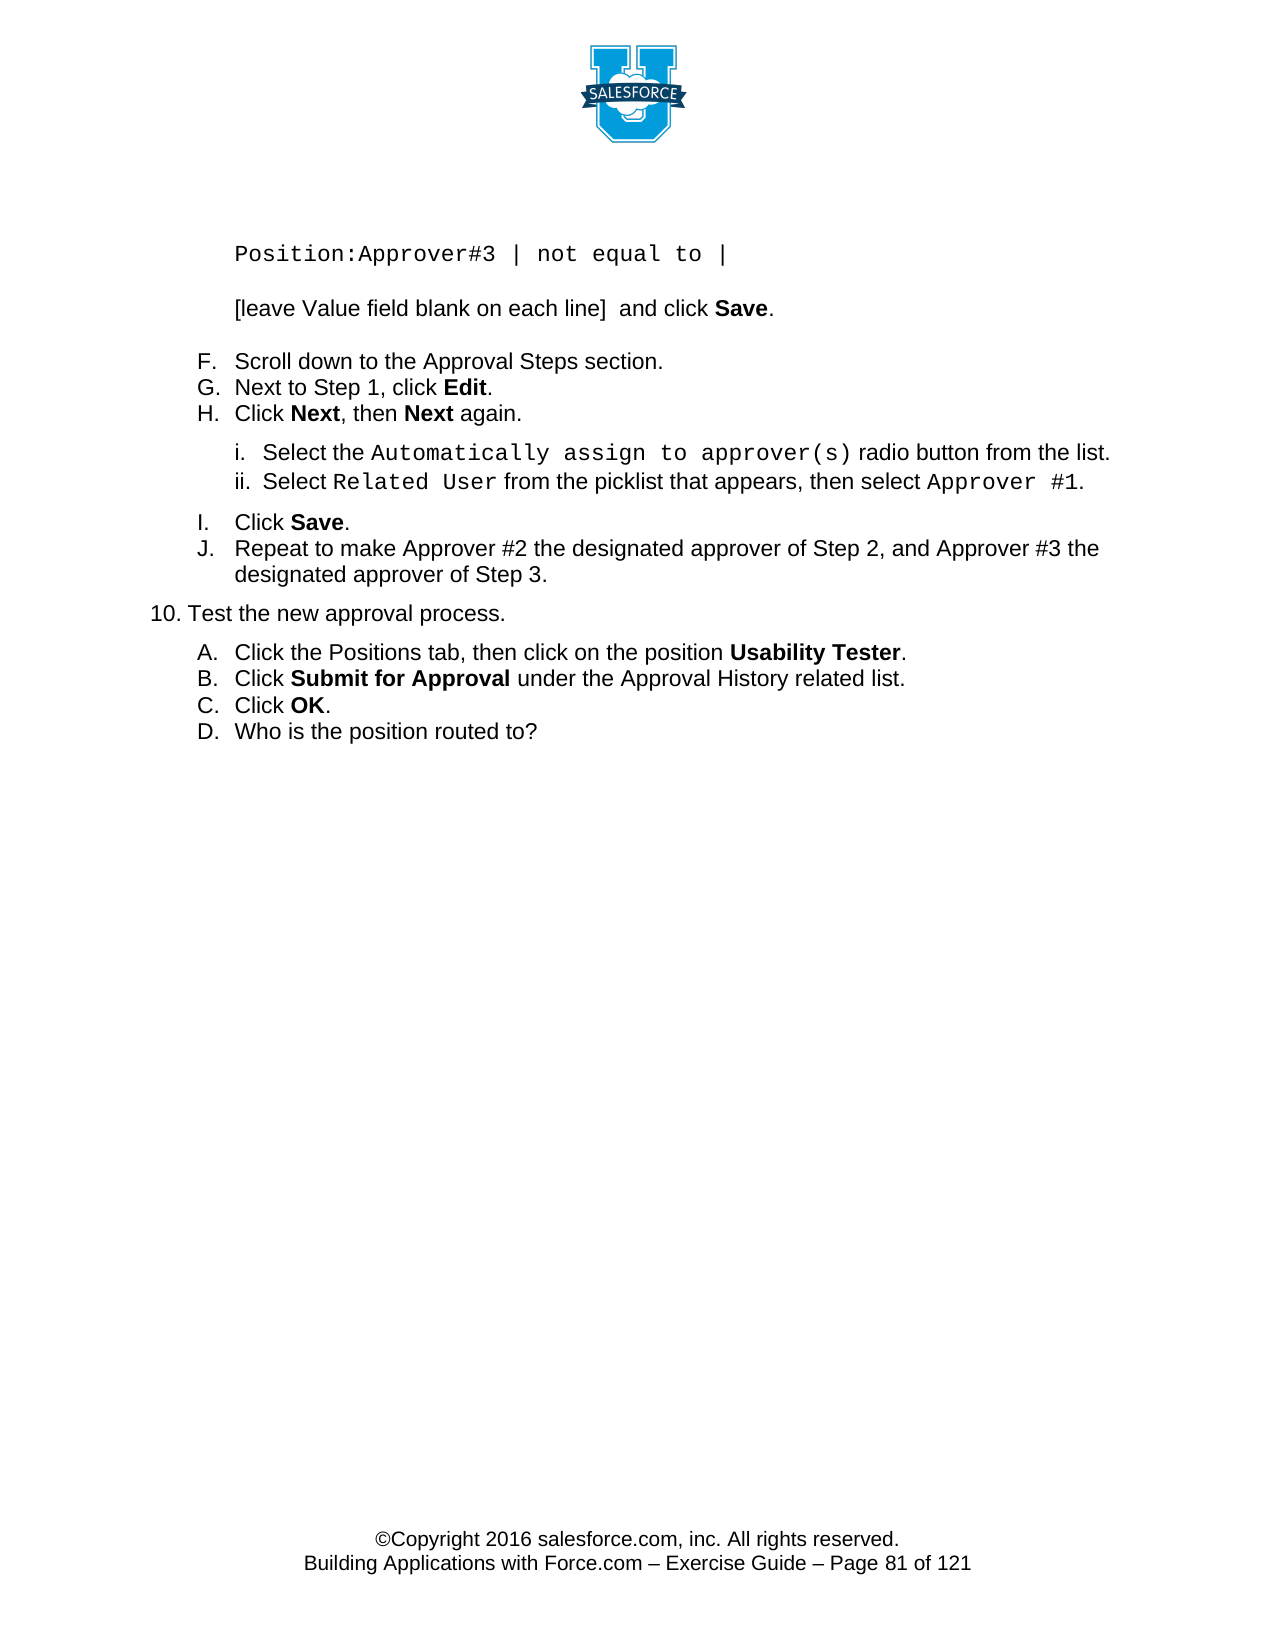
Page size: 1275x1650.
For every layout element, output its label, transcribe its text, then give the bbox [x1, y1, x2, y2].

subtitle Click OK. [197, 692, 1125, 718]
subtitle Who is the position routed to? [197, 718, 1125, 744]
subtitle Scroll down to the Approval Steps section. [197, 348, 1125, 374]
subtitle [leave Value field blank on each line] and click Save. [234, 295, 1125, 321]
subtitle Next to Step 1, click Edit. [197, 374, 1125, 400]
subtitle Click Save. [197, 508, 1125, 535]
subtitle Test the new approval process. [150, 600, 1125, 626]
subtitle Click the Positions tab, then click on the position Usability Tester. [197, 639, 1125, 665]
subtitle Select the Automatically assign to approver(s) radio button from the list. [234, 439, 1125, 468]
subtitle Position:Approver#3 | not equal to | [234, 243, 1125, 269]
picture [580, 45, 687, 143]
subtitle Click Next, then Next again. [197, 400, 1125, 427]
subtitle Repeat to make Approver #2 the designated approver of Step 2, and Approver #3 the designated approver of Step 3. [197, 535, 1125, 587]
subtitle Select Related User from the picklist that appears, then select Approver #1. [234, 468, 1125, 496]
subtitle Click Submit for Approval under the Approval History related list. [197, 665, 1125, 692]
